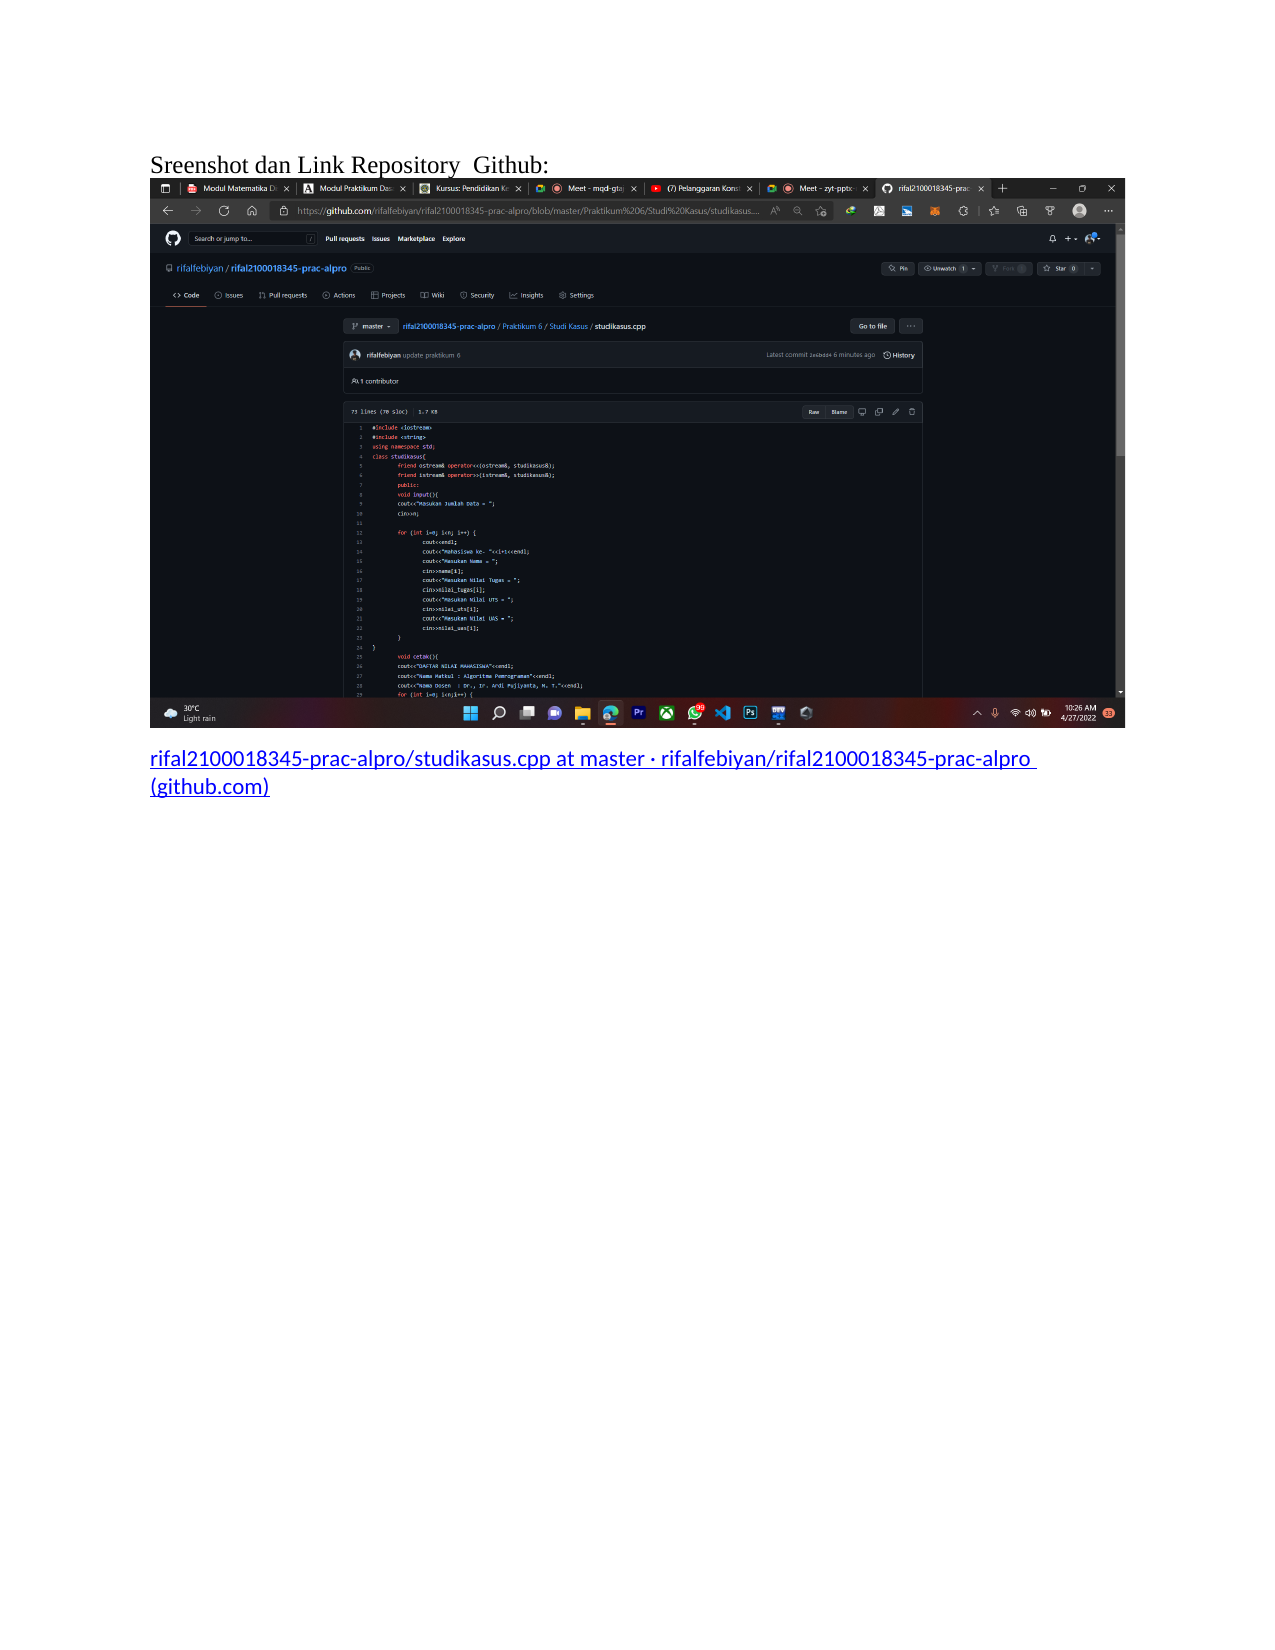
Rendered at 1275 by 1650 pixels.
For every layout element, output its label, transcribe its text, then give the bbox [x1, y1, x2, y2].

picture [150, 178, 1125, 728]
text rifal2100018345-prac-alpro/studikasus.cpp at master · rifalfebiyan/rifal2100018345-prac-alpro (github.com) [150, 744, 1125, 800]
text Sreenshot dan Link Repository Github: [150, 150, 1125, 178]
